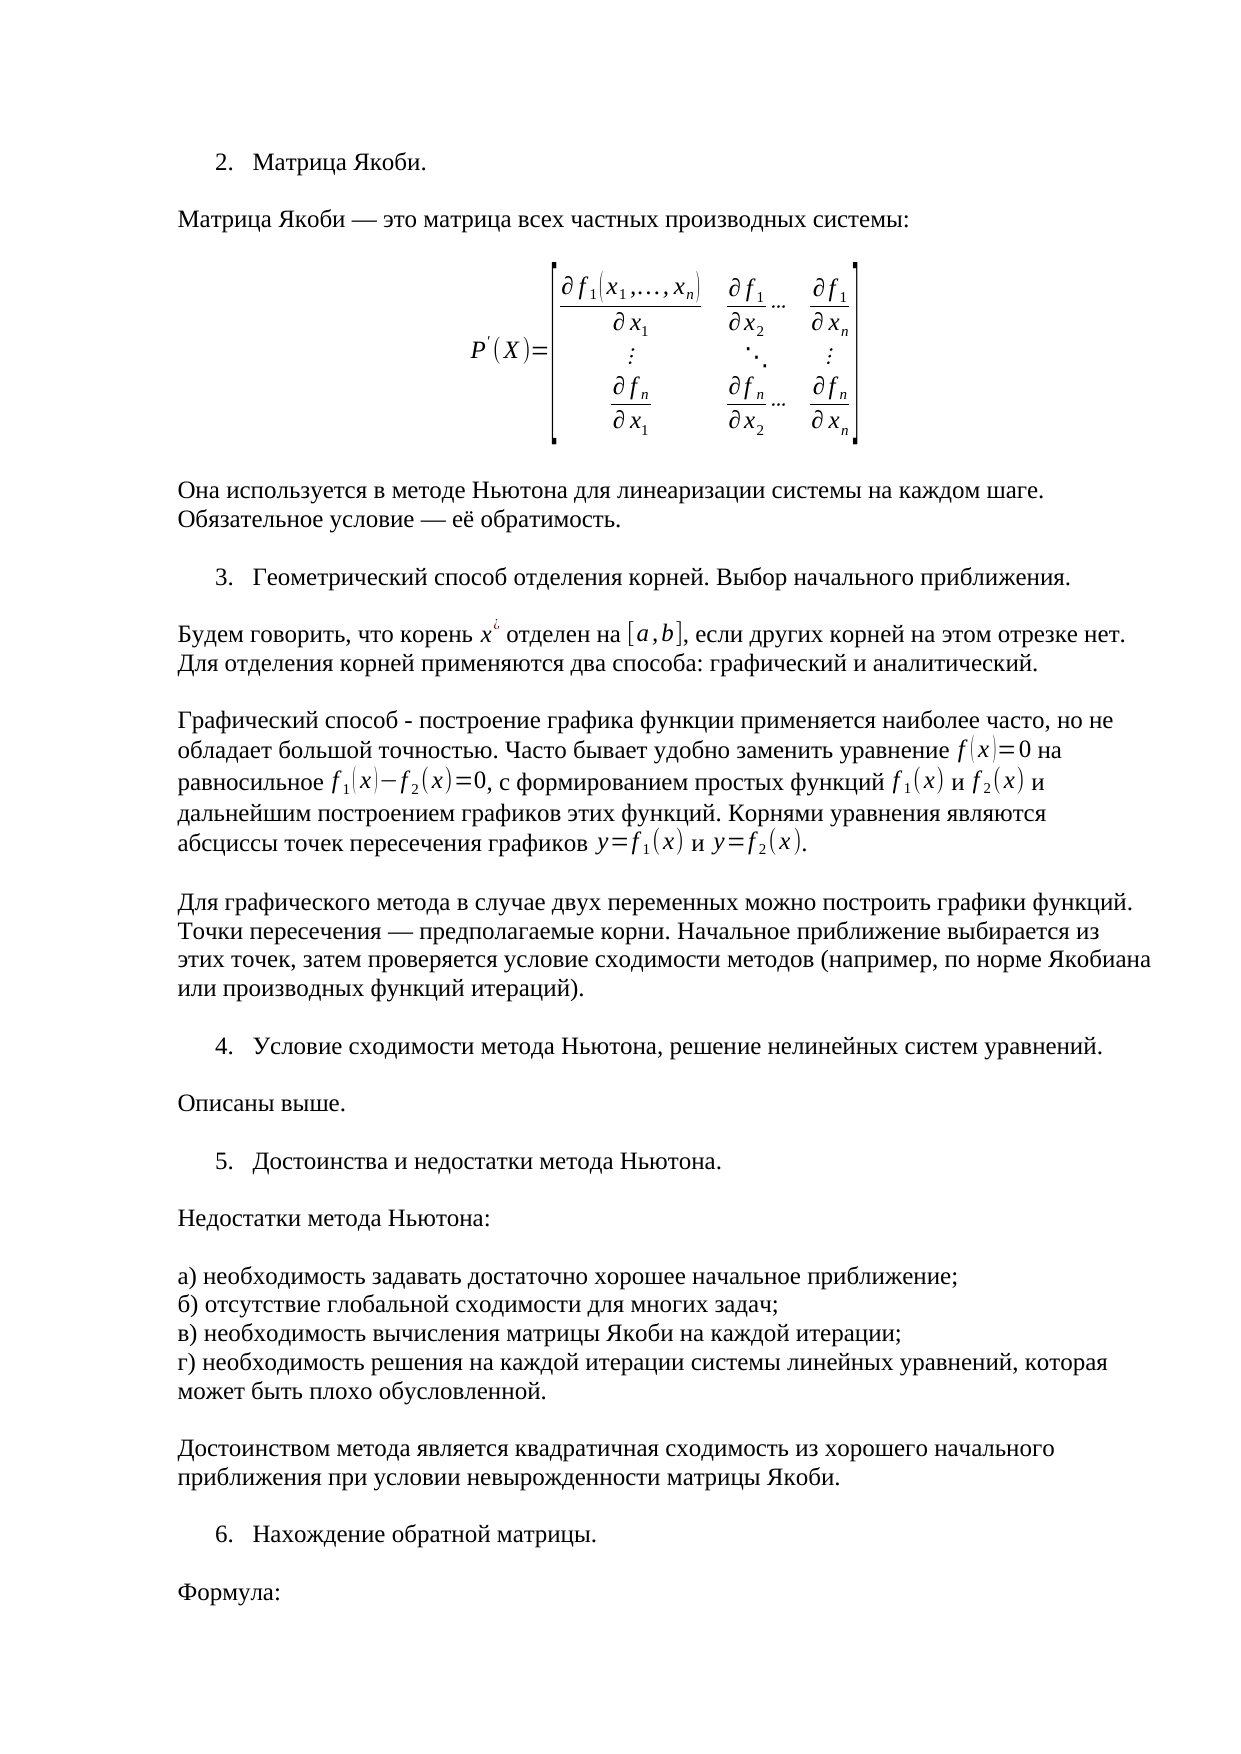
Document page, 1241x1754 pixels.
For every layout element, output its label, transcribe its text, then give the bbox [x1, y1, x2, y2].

text Формула: [177, 1577, 1152, 1606]
text Достоинством метода является квадратичная сходимость из хорошего начального приближения при условии невырожденности матрицы Якоби. [177, 1433, 1152, 1491]
text Для графического метода в случае двух переменных можно построить графики функций. Точки пересечения — предполагаемые корни. Начальное приближение выбирается из этих точек, затем проверяется условие сходимости методов (например, по норме Якобиана или производных функций итераций). [177, 887, 1152, 1002]
list Условие сходимости метода Ньютона, решение нелинейных систем уравнений. [215, 1031, 1152, 1059]
text Описаны выше. [177, 1088, 1152, 1117]
text Графический способ - построение графика функции применяется наиболее часто, но не обладает большой точностью. Часто бывает удобно заменить уравнение на равносильное , с формированием простых функций и и дальнейшим построением графиков этих функций. Корнями уравнения являются абсциссы точек пересечения графиков и . [177, 705, 1152, 858]
text в) необходимость вычисления матрицы Якоби на каждой итерации; [177, 1318, 1152, 1347]
list Нахождение обратной матрицы. [215, 1519, 1152, 1548]
text Матрица Якоби — это матрица всех частных производных системы: [177, 204, 1152, 233]
list Матрица Якоби. [215, 147, 1152, 176]
text г) необходимость решения на каждой итерации системы линейных уравнений, которая может быть плохо обусловленной. [177, 1347, 1152, 1404]
list Геометрический способ отделения корней. Выбор начального приближения. [215, 562, 1152, 590]
text б) отсутствие глобальной сходимости для многих задач; [177, 1289, 1152, 1318]
text Недостатки метода Ньютона: [177, 1203, 1152, 1232]
text а) необходимость задавать достаточно хорошее начальное приближение; [177, 1261, 1152, 1289]
text Будем говорить, что корень отделен на , если других корней на этом отрезке нет. Для отделения корней применяются два способа: графический и аналитический. [177, 619, 1152, 677]
text Она используется в методе Ньютона для линеаризации системы на каждом шаге. Обязательное условие — её обратимость. [177, 475, 1152, 533]
list Достоинства и недостатки метода Ньютона. [215, 1146, 1152, 1174]
